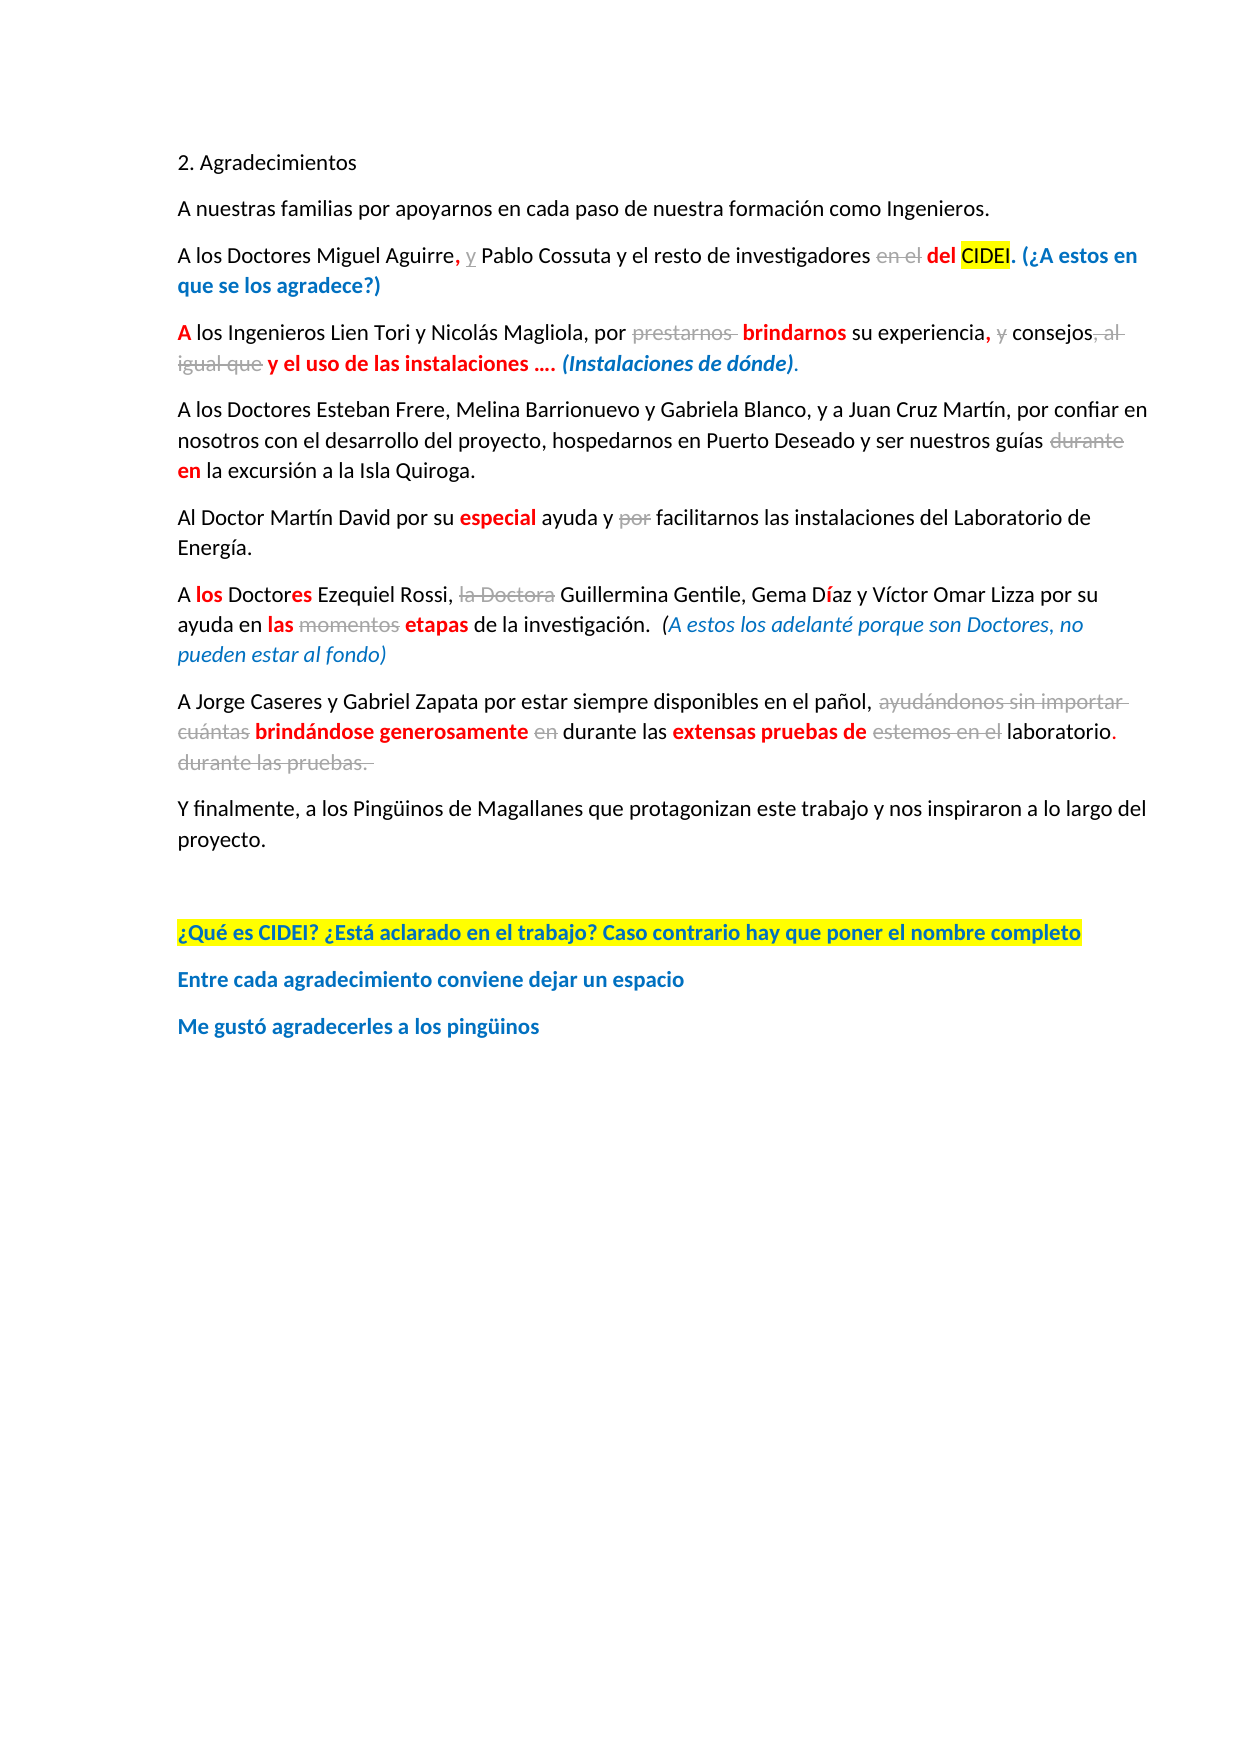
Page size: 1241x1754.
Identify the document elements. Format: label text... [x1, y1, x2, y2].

text ¿Qué es CIDEI? ¿Está aclarado en el trabajo? Caso contrario hay que poner el nombre completo [177, 918, 1152, 946]
text A los Doctores Miguel Aguirre, y Pablo Cossuta y el resto de investigadores en el del CIDEI. (¿A estos en que se los agradece?) [177, 241, 1152, 299]
text A nuestras familias por apoyarnos en cada paso de nuestra formación como Ingenieros. [177, 194, 1152, 222]
text 2. Agradecimientos [177, 148, 1152, 176]
text A Jorge Caseres y Gabriel Zapata por estar siempre disponibles en el pañol, ayudándonos sin importar cuántas brindándose generosamente en durante las extensas pruebas de estemos en el laboratorio. durante las pruebas. [177, 687, 1152, 776]
text A los Doctores Esteban Frere, Melina Barrionuevo y Gabriela Blanco, y a Juan Cruz Martín, por confiar en nosotros con el desarrollo del proyecto, hospedarnos en Puerto Deseado y ser nuestros guías durante en la excursión a la Isla Quiroga. [177, 396, 1152, 484]
text A los Doctores Ezequiel Rossi, la Doctora Guillermina Gentile, Gema Díaz y Víctor Omar Lizza por su ayuda en las momentos etapas de la investigación. (A estos los adelanté porque son Doctores, no pueden estar al fondo) [177, 580, 1152, 668]
text A los Ingenieros Lien Tori y Nicolás Magliola, por prestarnos brindarnos su experiencia, y consejos, al igual que y el uso de las instalaciones …. (Instalaciones de dónde). [177, 318, 1152, 377]
text Entre cada agradecimiento conviene dejar un espacio [177, 965, 1152, 993]
text Al Doctor Martín David por su especial ayuda y por facilitarnos las instalaciones del Laboratorio de Energía. [177, 503, 1152, 561]
text Y finalmente, a los Pingüinos de Magallanes que protagonizan este trabajo y nos inspiraron a lo largo del proyecto. [177, 794, 1152, 853]
text Me gustó agradecerles a los pingüinos [177, 1012, 1152, 1040]
